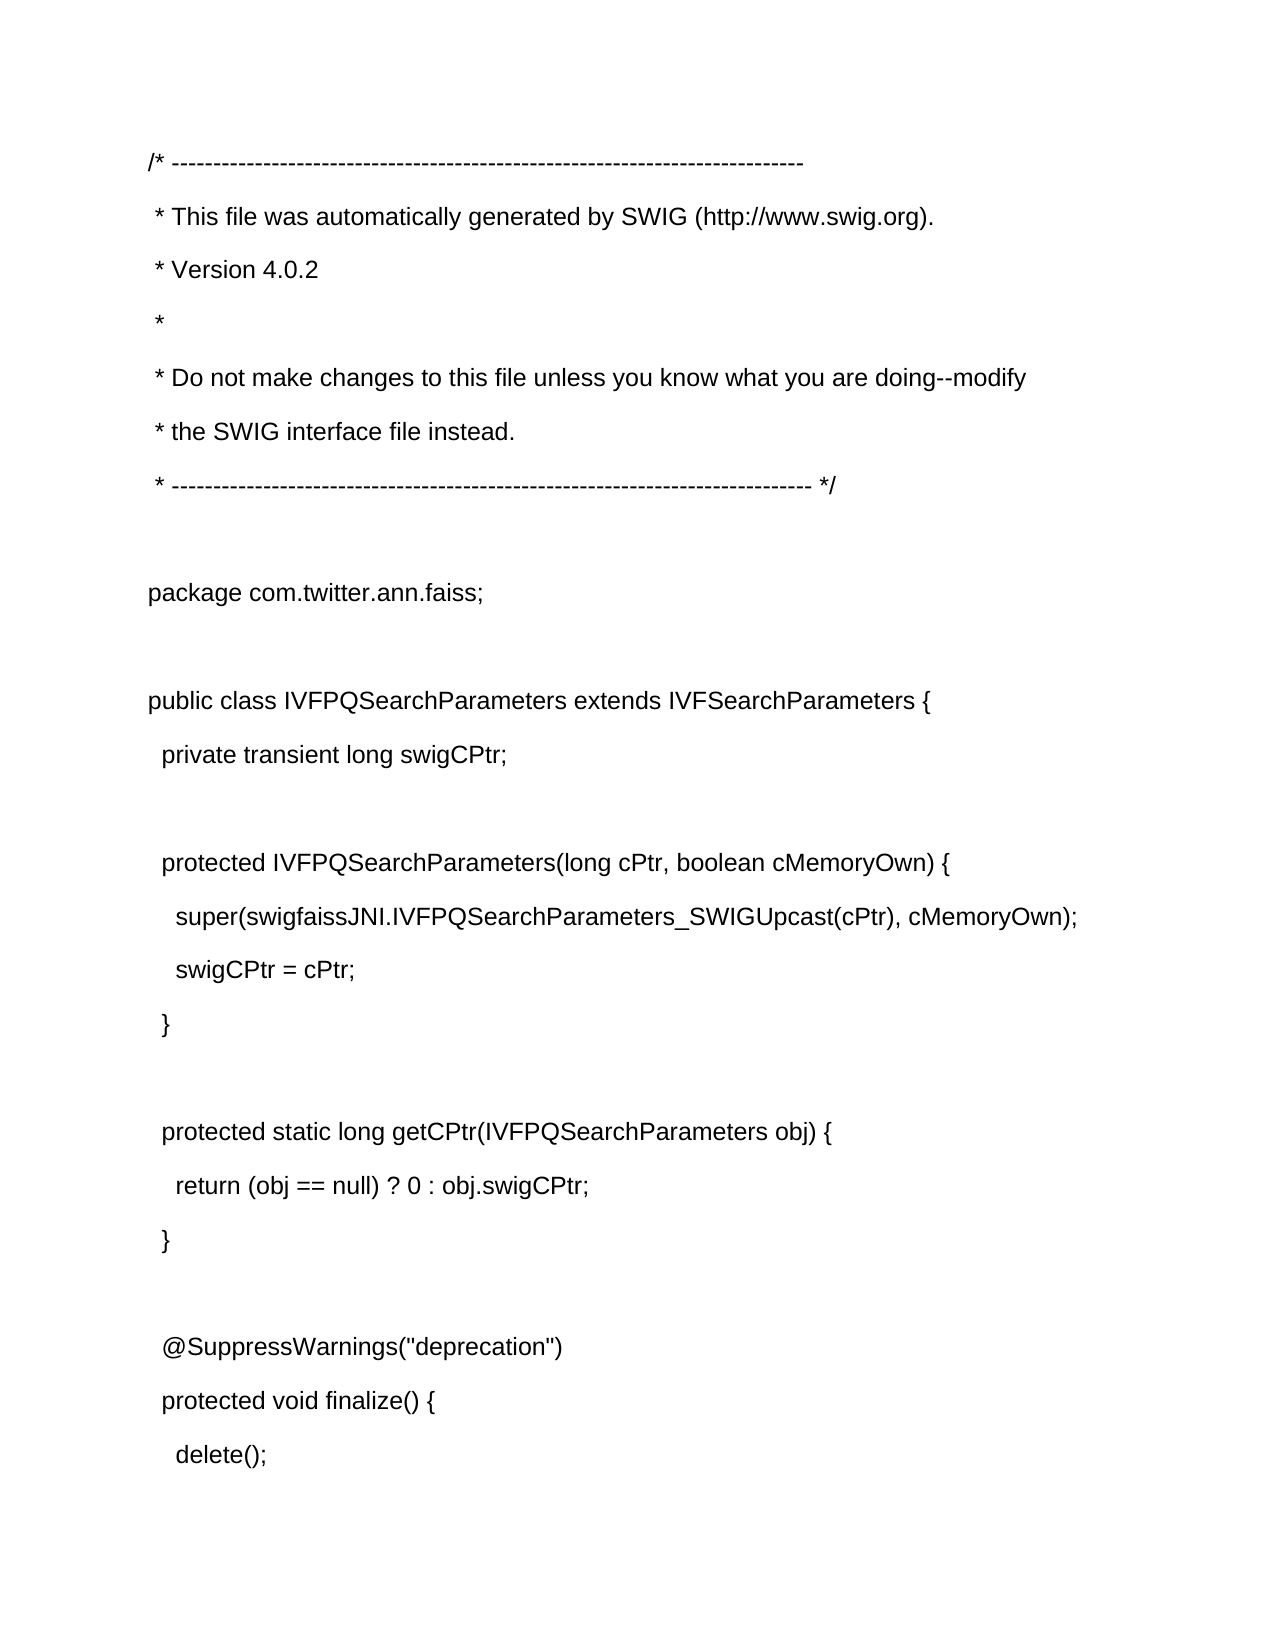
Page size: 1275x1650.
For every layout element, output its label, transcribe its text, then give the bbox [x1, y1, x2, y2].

text } [148, 1225, 1127, 1253]
text * This file was automatically generated by SWIG (http://www.swig.org). [148, 201, 1127, 230]
text protected IVFPQSearchParameters(long cPtr, boolean cMemoryOwn) { [148, 848, 1127, 876]
text package com.twitter.ann.faiss; [148, 578, 1127, 607]
text protected static long getCPtr(IVFPQSearchParameters obj) { [148, 1117, 1127, 1146]
text * [148, 309, 1127, 338]
text * the SWIG interface file instead. [148, 417, 1127, 446]
text protected void finalize() { [148, 1386, 1127, 1415]
text private transient long swigCPtr; [148, 740, 1127, 769]
text * Do not make changes to this file unless you know what you are doing--modify [148, 363, 1127, 392]
text @SuppressWarnings("deprecation") [148, 1332, 1127, 1361]
text * Version 4.0.2 [148, 255, 1127, 284]
text } [148, 1009, 1127, 1038]
text super(swigfaissJNI.IVFPQSearchParameters_SWIGUpcast(cPtr), cMemoryOwn); [148, 902, 1127, 930]
text delete(); [148, 1440, 1127, 1469]
text public class IVFPQSearchParameters extends IVFSearchParameters { [148, 686, 1127, 715]
text swigCPtr = cPtr; [148, 955, 1127, 984]
text return (obj == null) ? 0 : obj.swigCPtr; [148, 1171, 1127, 1199]
text /* ---------------------------------------------------------------------------- [148, 148, 1127, 176]
text * ----------------------------------------------------------------------------- */ [148, 471, 1127, 499]
